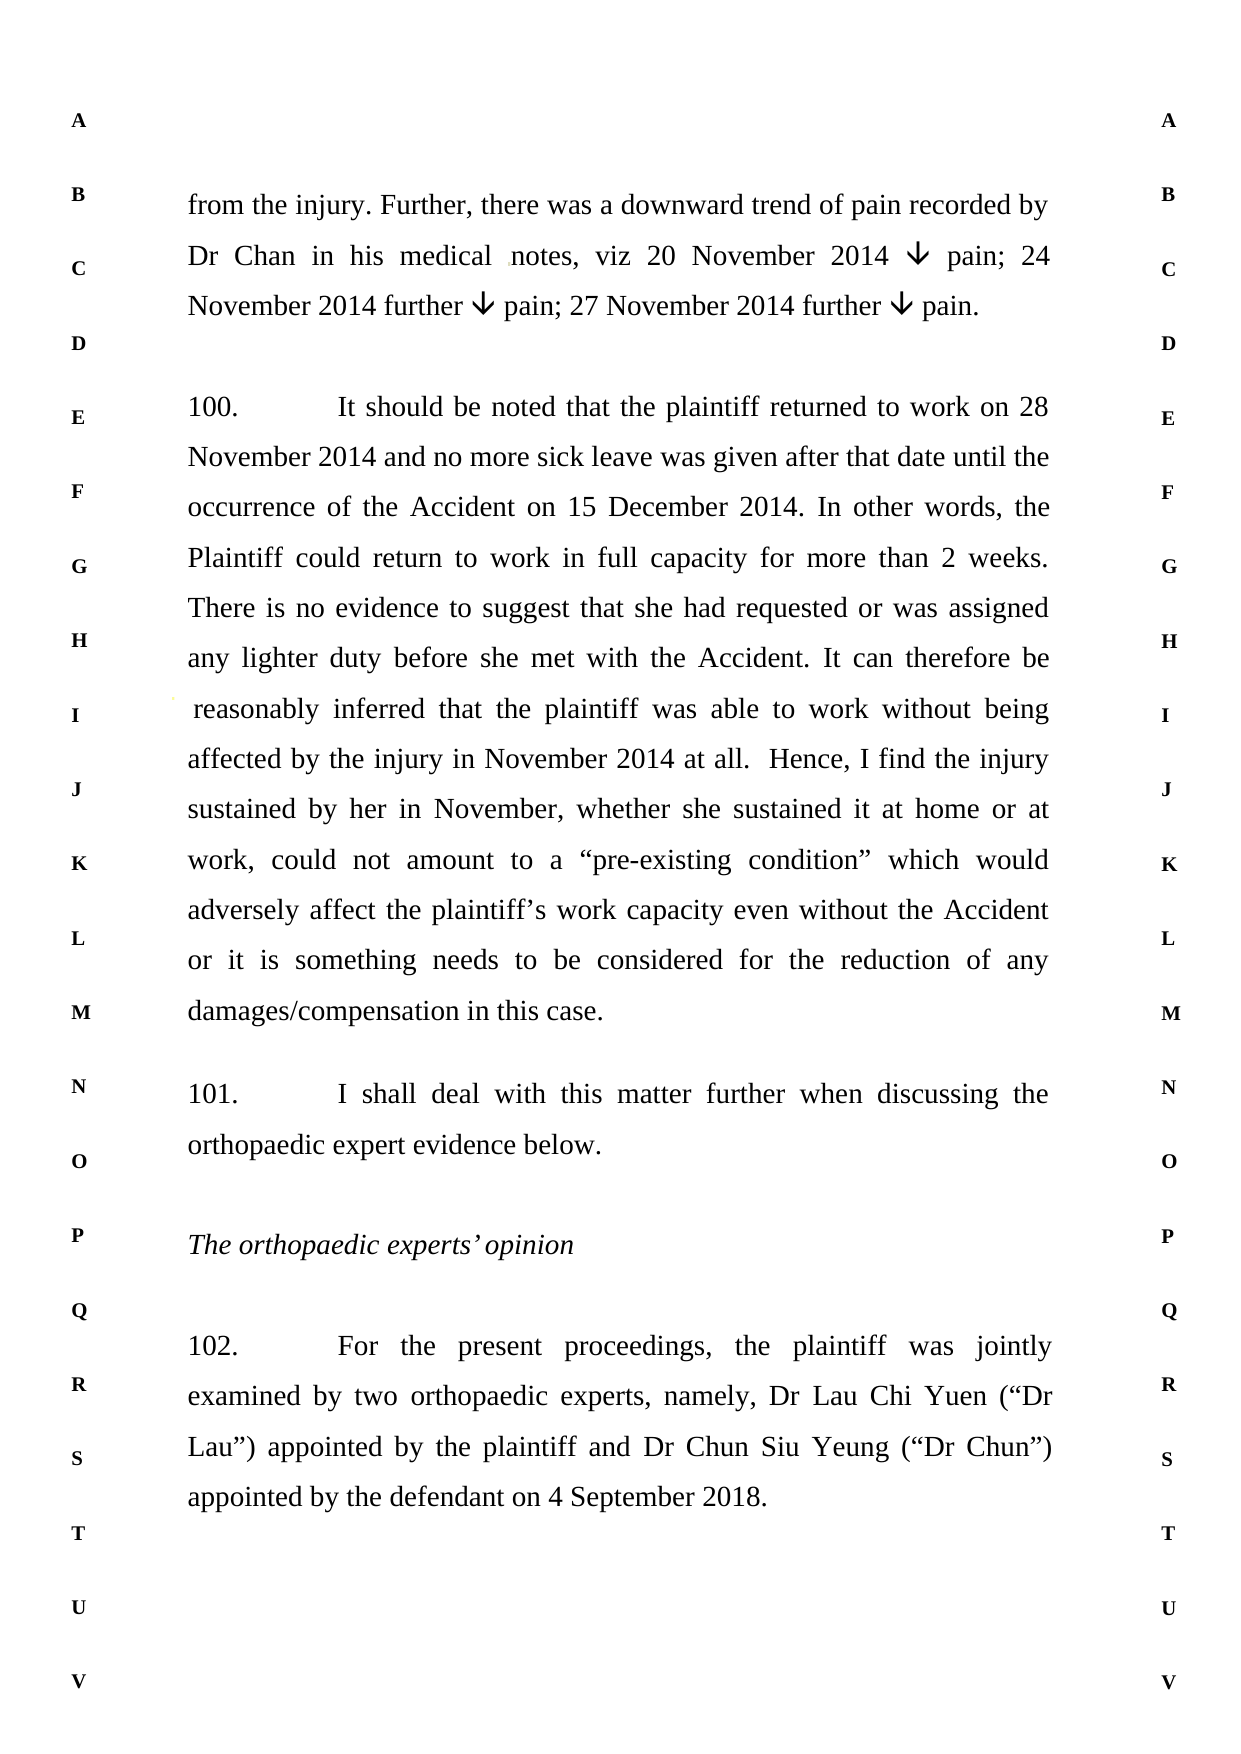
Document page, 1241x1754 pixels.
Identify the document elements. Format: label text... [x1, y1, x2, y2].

list For the present proceedings, the plaintiff was jointly examined by two orthopaedic experts, namely, Dr Lau Chi Yuen (“Dr Lau”) appointed by the plaintiff and Dr Chun Siu Yeung (“Dr Chun”) appointed by the defendant on 4 September 2018. [187, 1328, 1053, 1513]
text The orthopaedic experts’ opinion [187, 1227, 1053, 1261]
list It should be noted that the plaintiff returned to work on 28 November 2014 and no more sick leave was given after that date until the occurrence of the Accident on 15 December 2014. In other words, the Plaintiff could return to work in full capacity for more than 2 weeks. There is no evidence to suggest that she had requested or was assigned any lighter duty before she met with the Accident. It can therefore be reasonably inferred that the plaintiff was able to work without being affected by the injury in November 2014 at all. Hence, I find the injury sustained by her in November, whether she sustained it at home or at work, could not amount to a “pre-existing condition” which would adversely affect the plaintiff’s work capacity even without the Accident or it is something needs to be considered for the reduction of any damages/compensation in this case. [187, 389, 1050, 1026]
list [187, 187, 1050, 322]
list I shall deal with this matter further when discussing the orthopaedic expert evidence below. [187, 1077, 1050, 1160]
